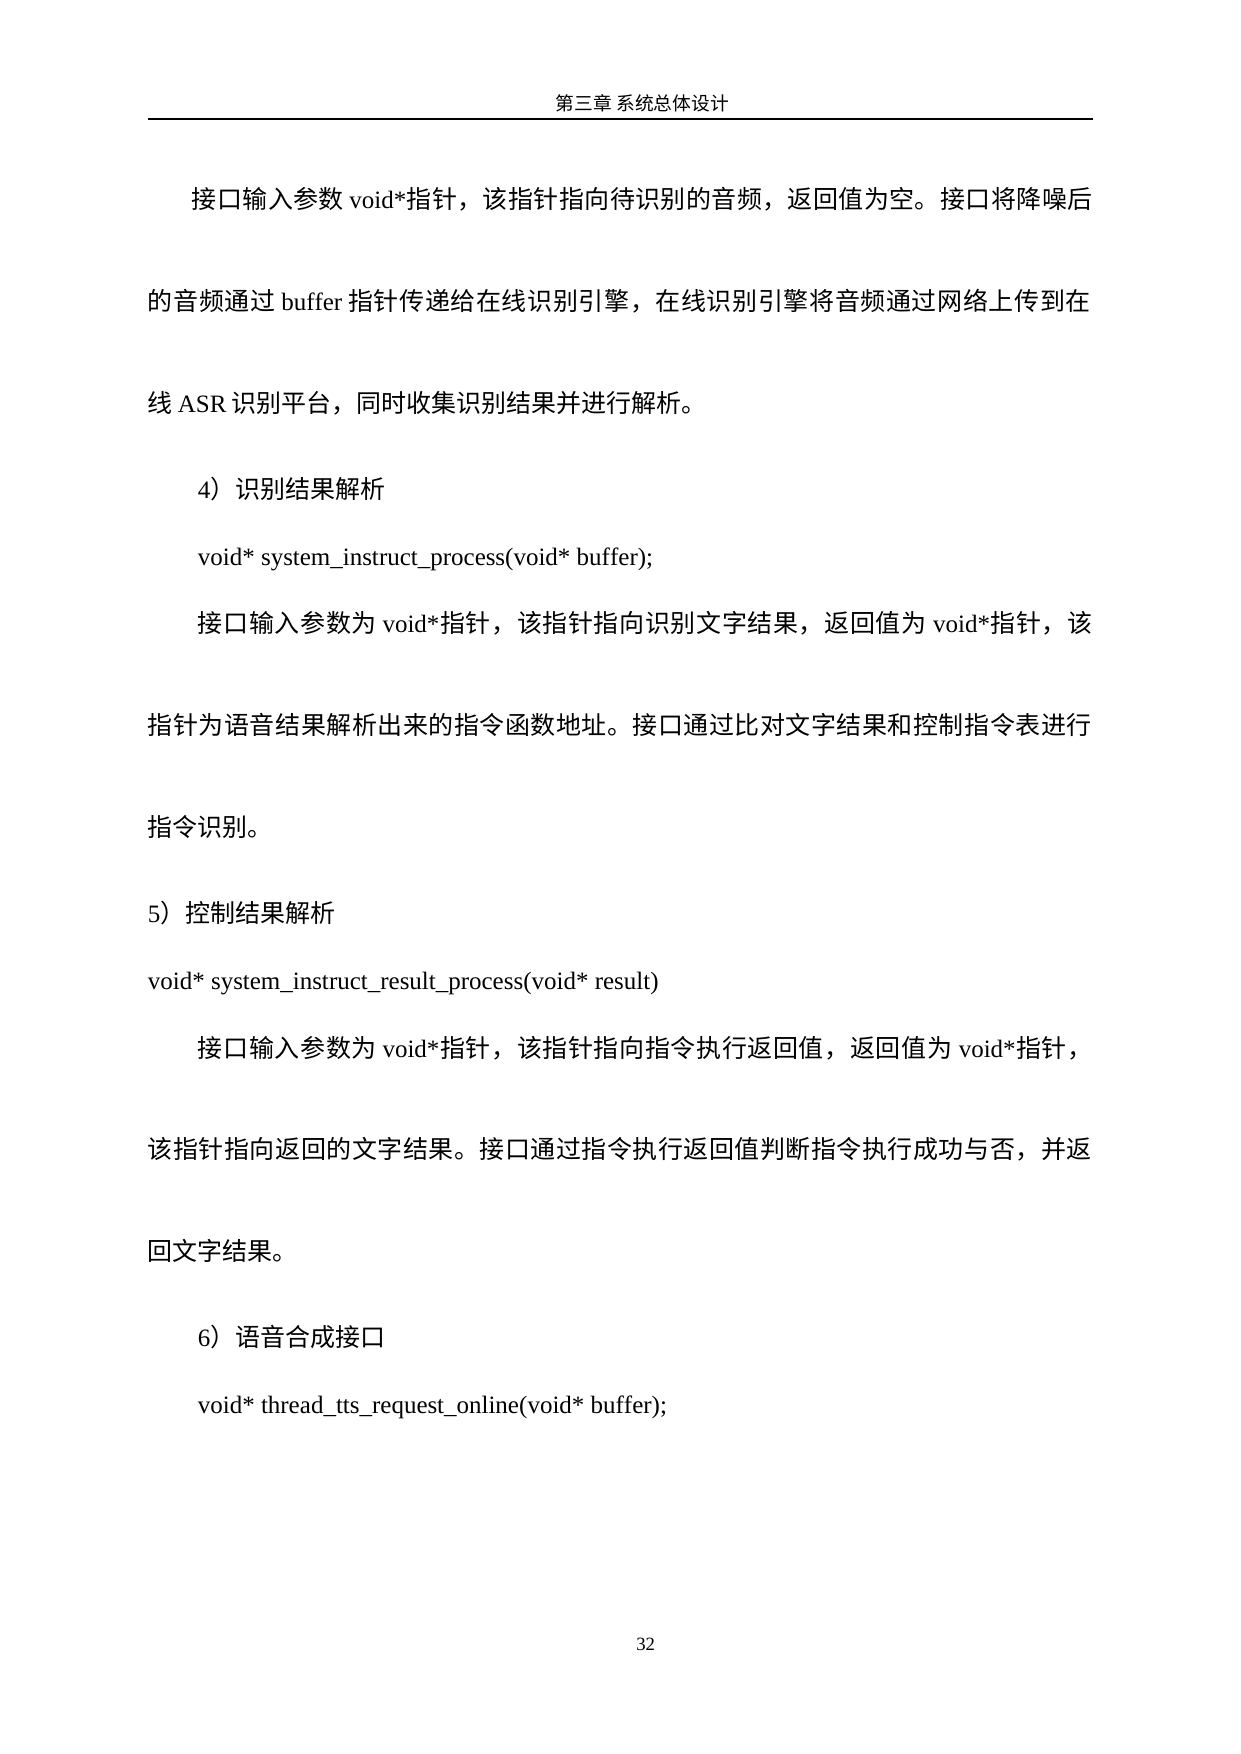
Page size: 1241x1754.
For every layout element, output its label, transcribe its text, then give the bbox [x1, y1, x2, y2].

list 6）语音合成接口 [148, 1302, 1093, 1370]
list void* thread_tts_request_online(void* buffer); [148, 1388, 1093, 1422]
list 接口输入参数为void*指针，该指针指向识别文字结果，返回值为void*指针，该指针为语音结果解析出来的指令函数地址。接口通过比对文字结果和控制指令表进行指令识别。 [148, 588, 1093, 860]
list void* system_instruct_result_process(void* result) [148, 964, 1093, 998]
text 接口输入参数void*指针，该指针指向待识别的音频，返回值为空。接口将降噪后的音频通过buffer指针传递给在线识别引擎，在线识别引擎将音频通过网络上传到在线ASR识别平台，同时收集识别结果并进行解析。 [148, 164, 1093, 436]
list 5）控制结果解析 [148, 878, 1093, 946]
list void* system_instruct_process(void* buffer); [148, 540, 1093, 574]
list 接口输入参数为void*指针，该指针指向指令执行返回值，返回值为void*指针，该指针指向返回的文字结果。接口通过指令执行返回值判断指令执行成功与否，并返回文字结果。 [148, 1012, 1093, 1284]
list 4）识别结果解析 [148, 454, 1093, 522]
